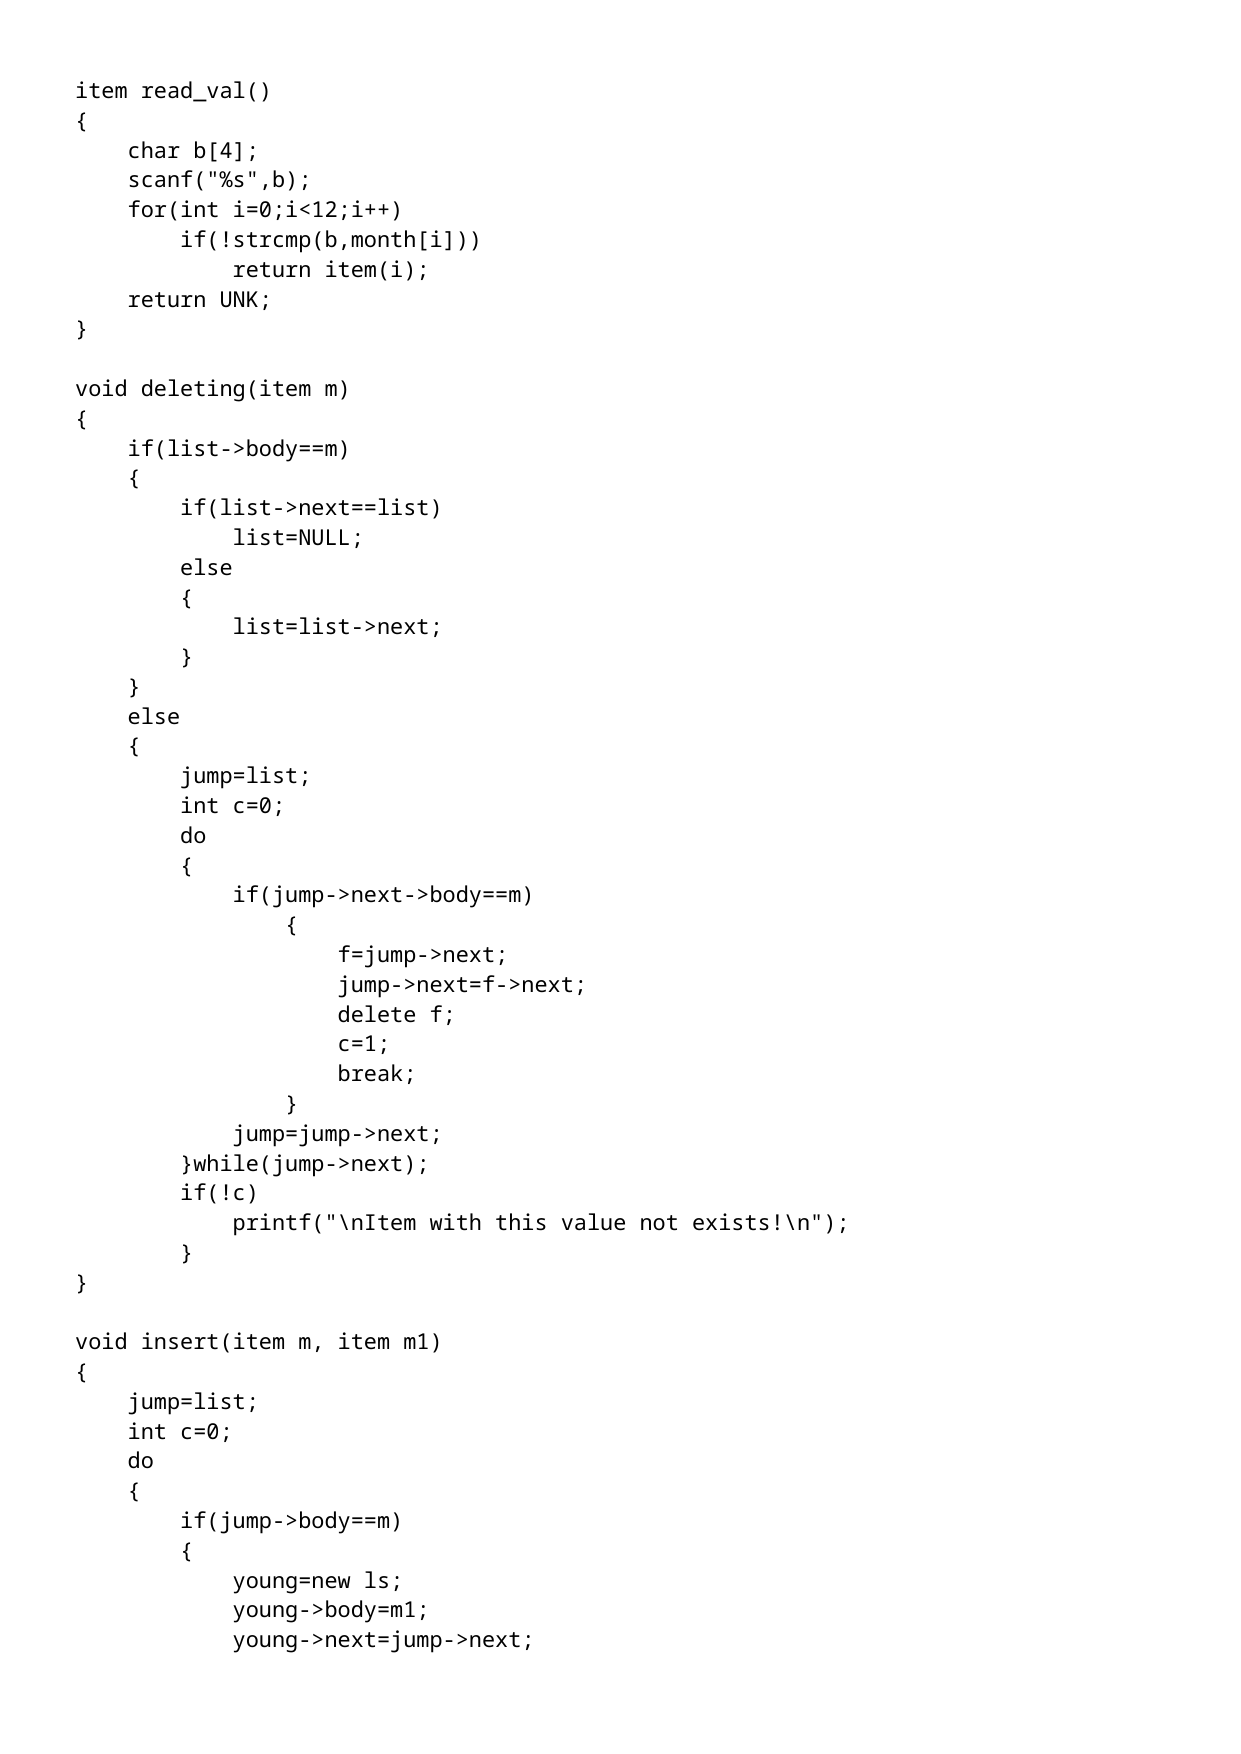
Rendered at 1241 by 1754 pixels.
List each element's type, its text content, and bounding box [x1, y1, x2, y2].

text do [75, 820, 1165, 849]
text { [75, 581, 1165, 611]
text { [75, 462, 1165, 492]
text for(int i=0;i<12;i++) [75, 194, 1165, 224]
text void deleting(item m) [75, 373, 1165, 403]
text scanf("%s",b); [75, 164, 1165, 194]
text jump->next=f->next; [75, 969, 1165, 998]
text do [75, 1445, 1165, 1475]
text young->next=jump->next; [75, 1624, 1165, 1654]
text { [75, 1475, 1165, 1505]
text { [75, 909, 1165, 939]
text item read_val() [75, 75, 1165, 105]
text jump=list; [75, 1386, 1165, 1416]
text } [75, 313, 1165, 343]
text delete f; [75, 998, 1165, 1028]
text } [75, 641, 1165, 671]
text int c=0; [75, 1416, 1165, 1445]
text break; [75, 1058, 1165, 1088]
text if(list->next==list) [75, 492, 1165, 522]
text f=jump->next; [75, 939, 1165, 969]
text else [75, 701, 1165, 730]
text young->body=m1; [75, 1594, 1165, 1624]
text jump=jump->next; [75, 1118, 1165, 1147]
text char b[4]; [75, 134, 1165, 164]
text list=list->next; [75, 611, 1165, 641]
text } [75, 671, 1165, 701]
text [75, 1207, 1165, 1237]
text c=1; [75, 1028, 1165, 1058]
text }while(jump->next); [75, 1147, 1165, 1177]
text else [75, 552, 1165, 581]
text jump=list; [75, 760, 1165, 790]
text } [75, 1088, 1165, 1118]
text { [75, 403, 1165, 432]
text void insert(item m, item m1) [75, 1326, 1165, 1356]
text } [75, 1267, 1165, 1296]
text { [75, 1356, 1165, 1386]
text return item(i); [75, 254, 1165, 283]
text } [75, 1237, 1165, 1267]
text int c=0; [75, 790, 1165, 820]
text list=NULL; [75, 522, 1165, 552]
text { [75, 1535, 1165, 1564]
text if(!strcmp(b,month[i])) [75, 224, 1165, 254]
text if(list->body==m) [75, 432, 1165, 462]
text if(!c) [75, 1177, 1165, 1207]
text young=new ls; [75, 1564, 1165, 1594]
text { [75, 105, 1165, 134]
text return UNK; [75, 283, 1165, 313]
text if(jump->next->body==m) [75, 879, 1165, 909]
text { [75, 730, 1165, 760]
text if(jump->body==m) [75, 1505, 1165, 1535]
text { [75, 849, 1165, 879]
